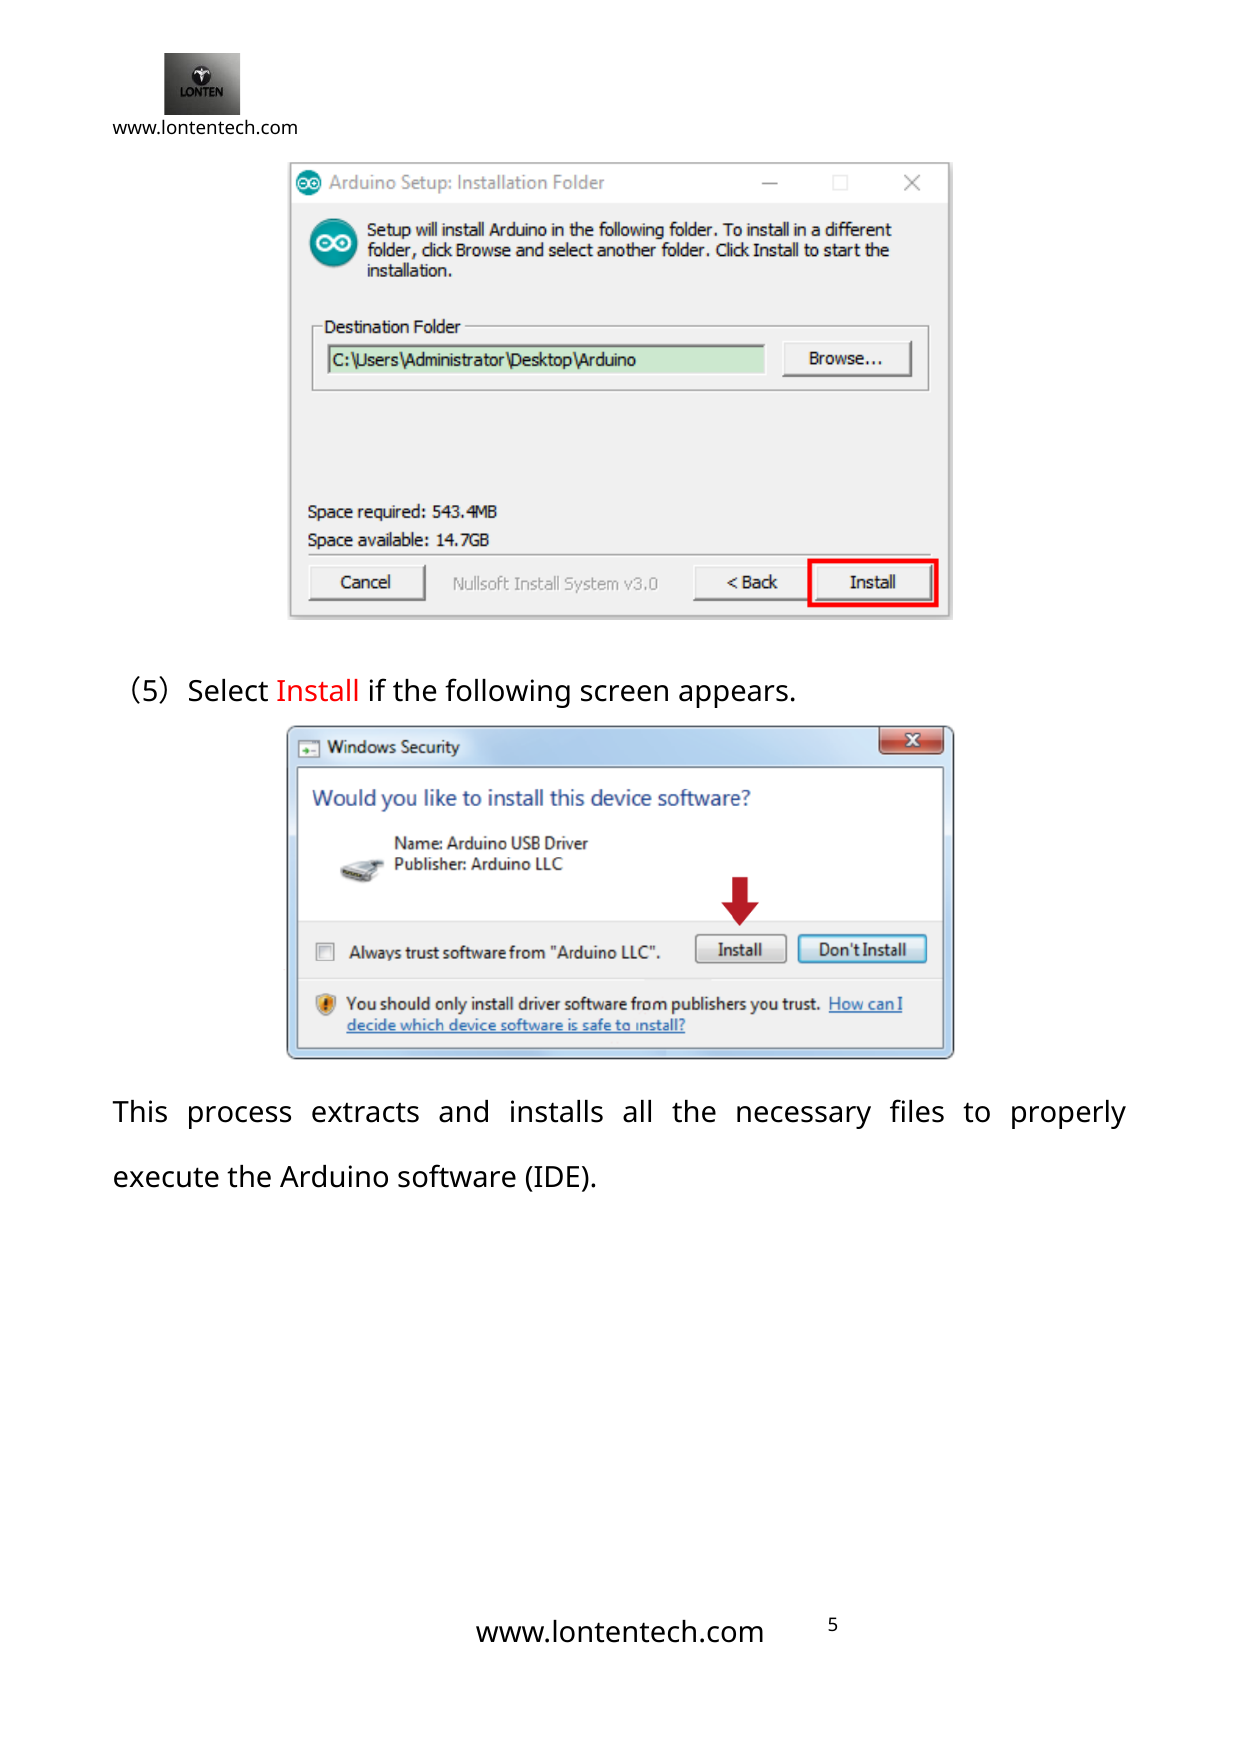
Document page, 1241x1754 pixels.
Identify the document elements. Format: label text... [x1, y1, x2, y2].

text This process extracts and installs all the necessary files to properly execute the Arduino software (IDE). [112, 1079, 1128, 1209]
picture [164, 53, 241, 115]
picture [287, 162, 953, 620]
picture [281, 721, 959, 1063]
text （5）Select Install if the following screen appears. [112, 657, 1128, 722]
